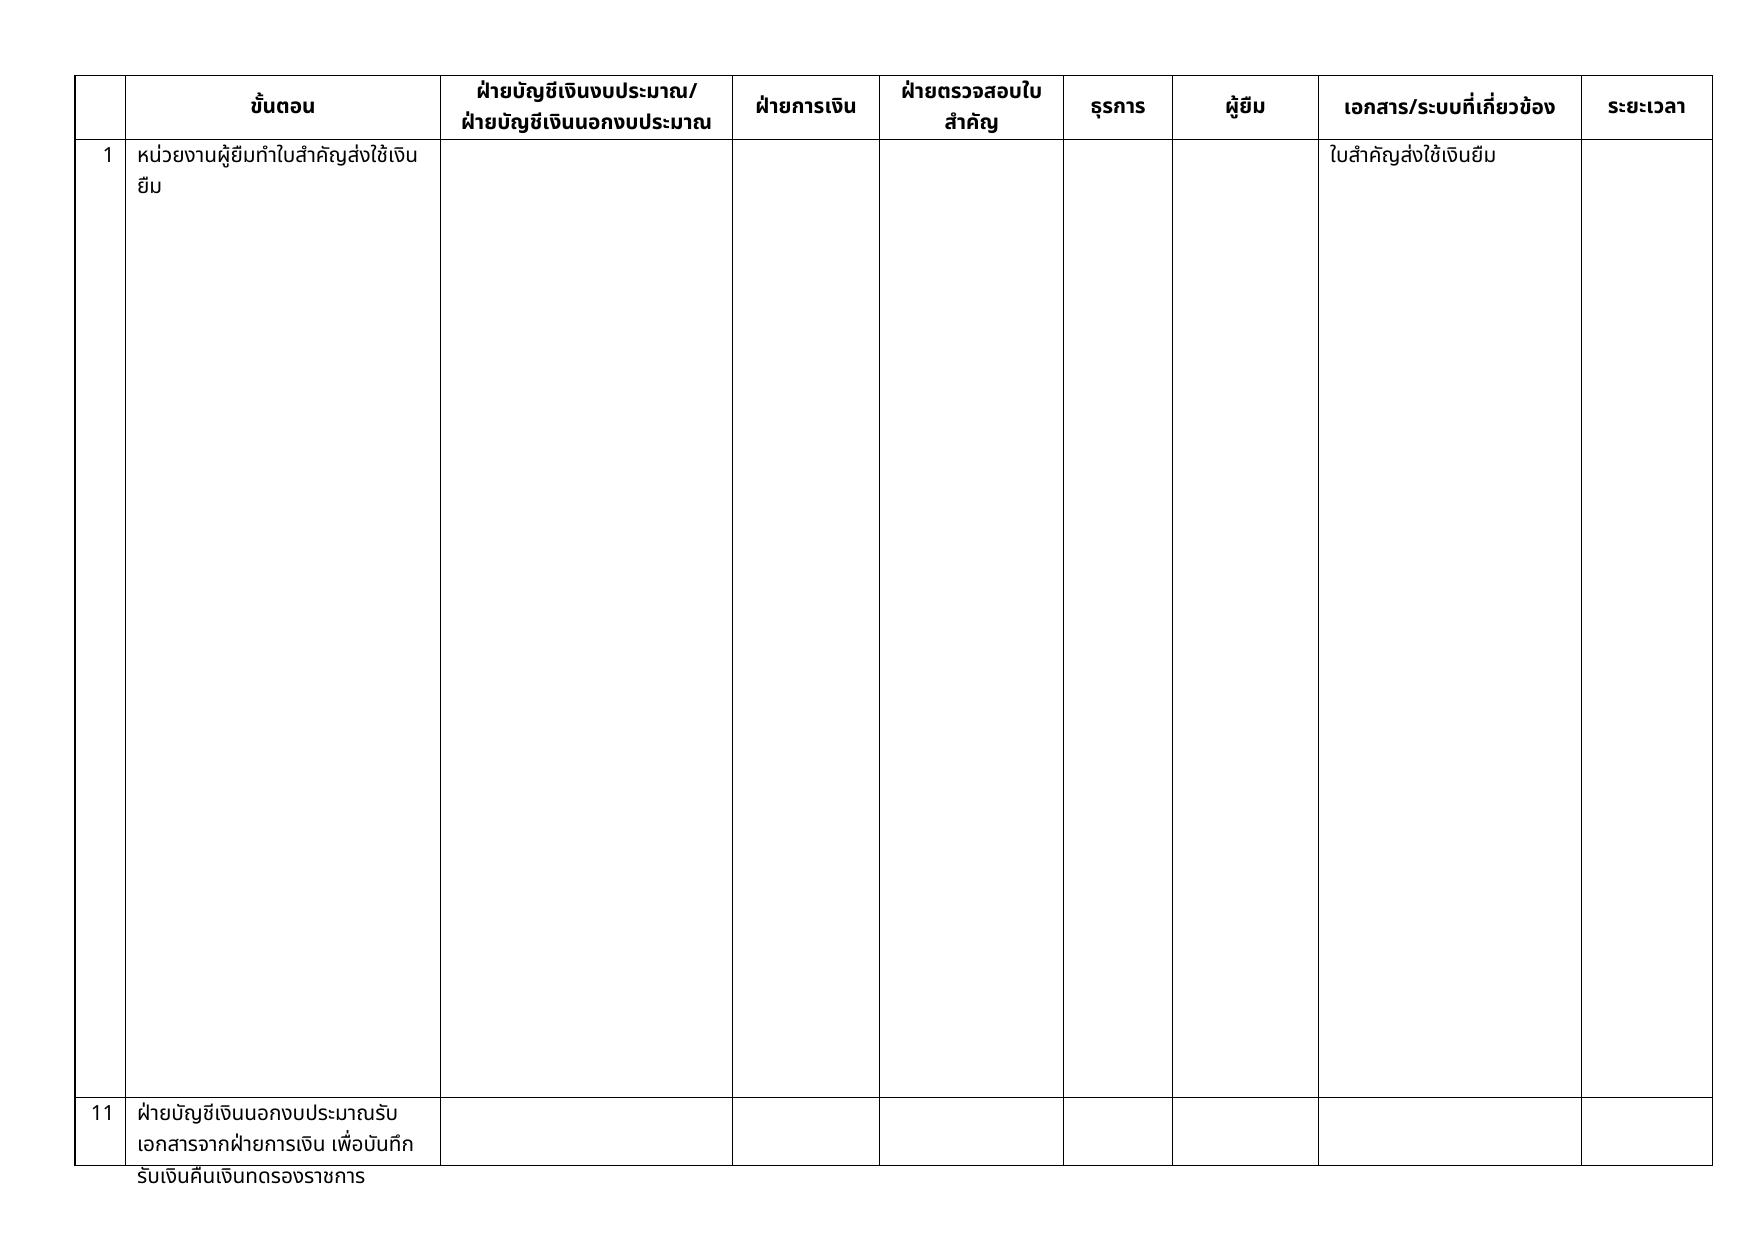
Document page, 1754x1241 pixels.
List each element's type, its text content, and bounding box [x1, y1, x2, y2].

table_cell [1173, 140, 1318, 1097]
table_cell [1064, 140, 1172, 1097]
table_header ระยะเวลา [1582, 76, 1712, 139]
table_cell [880, 1098, 1063, 1165]
table_cell [880, 140, 1063, 1097]
table_header ธุรการ [1064, 76, 1172, 139]
table_cell [733, 1098, 879, 1165]
table_cell [733, 140, 879, 1097]
table_cell [1319, 1098, 1581, 1165]
table_header ฝ่ายการเงิน [733, 76, 879, 139]
table_cell 1 [76, 140, 125, 1097]
table_header ฝ่ายตรวจสอบใบสำคัญ [880, 76, 1063, 139]
table_cell 11 [76, 1098, 125, 1165]
table_cell [1064, 1098, 1172, 1165]
table_cell [1582, 140, 1712, 1097]
table_header ฝ่ายบัญชีเงินงบประมาณ/ ฝ่ายบัญชีเงินนอกงบประมาณ [441, 76, 732, 139]
table_cell ฝ่ายบัญชีเงินนอกงบประมาณรับเอกสารจากฝ่ายการเงิน เพื่อบันทึกรับเงินคืนเงินทดรองราชการ [126, 1098, 440, 1165]
table_cell [441, 1098, 732, 1165]
table_header ขั้นตอน [126, 76, 440, 139]
table_cell [441, 140, 732, 1097]
table_cell หน่วยงานผู้ยืมทำใบสำคัญส่งใช้เงินยืม [126, 140, 440, 1097]
table_cell [1582, 1098, 1712, 1165]
table_cell [1173, 1098, 1318, 1165]
table_header ผู้ยืม [1173, 76, 1318, 139]
table_cell ใบสำคัญส่งใช้เงินยืม [1319, 140, 1581, 1097]
table_header เอกสาร/ระบบที่เกี่ยวข้อง [1319, 76, 1581, 139]
table_header [76, 76, 125, 139]
